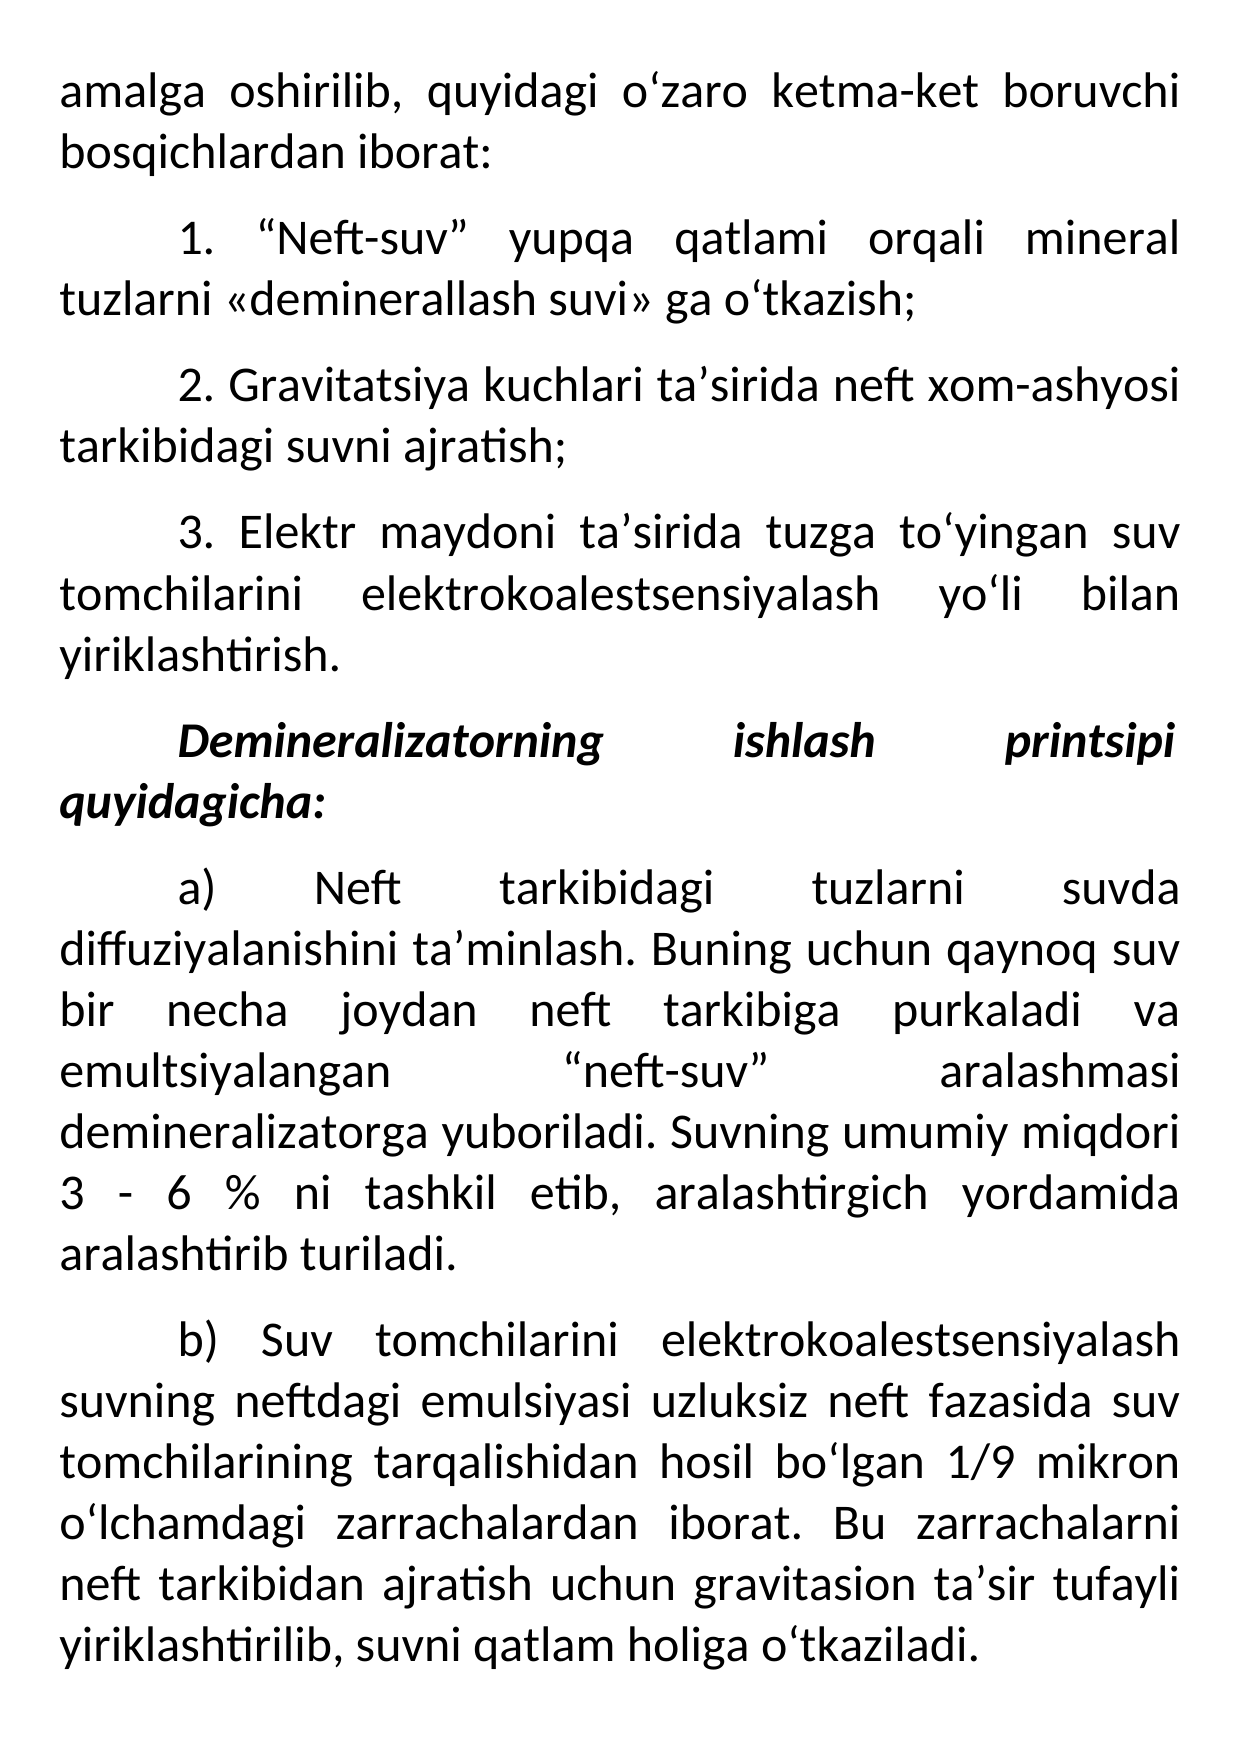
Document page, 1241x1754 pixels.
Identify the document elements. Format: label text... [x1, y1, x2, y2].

text Demineralizatorning ishlash printsipi quyidagicha: [59, 708, 1181, 831]
text 3. Elektr maydoni ta’sirida tuzga to‘yingan suv tomchilarini elektrokoalestsensiyalash yo‘li bilan yiriklashtirish. [59, 500, 1181, 683]
text a) Neft tarkibidagi tuzlarni suvda diffuziyalanishini ta’minlash. Buning uchun qaynoq suv bir necha joydan neft tarkibiga purkaladi va emultsiyalangan “neft-suv” aralashmasi demineralizatorga yuboriladi. Suvning umumiy miqdori 3 - 6 % ni tashkil etib, aralashtirgich yordamida aralashtirib turiladi. [59, 856, 1181, 1283]
text 2. Gravitatsiya kuchlari ta’sirida neft xom-ashyosi tarkibidagi suvni ajratish; [59, 353, 1181, 475]
text b) Suv tomchilarini elektrokoalestsensiyalash suvning neftdagi emulsiyasi uzluksiz neft fazasida suv tomchilarining tarqalishidan hosil bo‘lgan 1/9 mikron o‘lchamdagi zarrachalardan iborat. Bu zarrachalarni neft tarkibidan ajratish uchun gravitasion ta’sir tufayli yiriklashtirilib, suvni qatlam holiga o‘tkaziladi. [59, 1308, 1181, 1674]
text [59, 59, 1181, 181]
text 1. “Neft-suv” yupqa qatlami orqali mineral tuzlarni «deminerallash suvi» ga o‘tkazish; [59, 206, 1181, 328]
